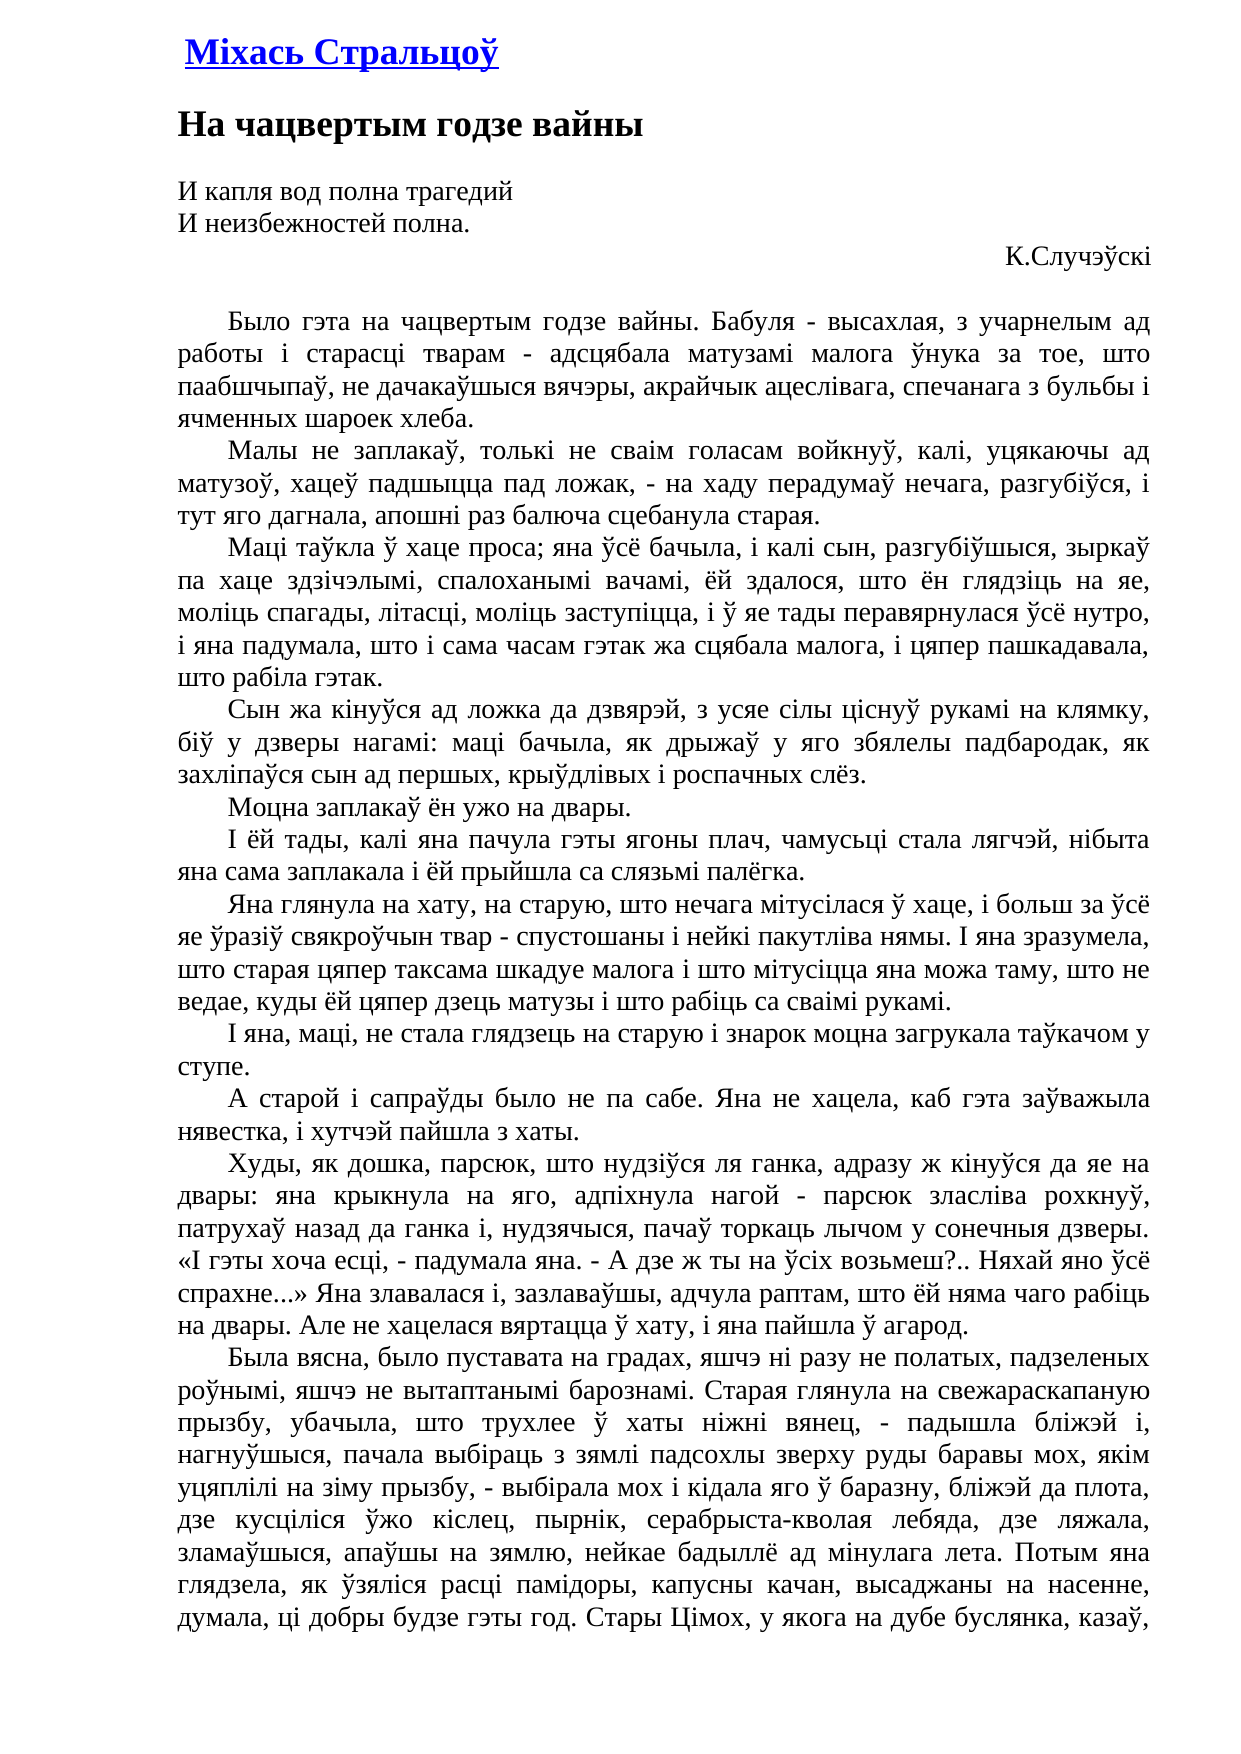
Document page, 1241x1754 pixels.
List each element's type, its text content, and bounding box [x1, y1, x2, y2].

text И неизбежностей полна. [177, 207, 1152, 239]
text Моцна заплакаў ён ужо на двары. [177, 790, 1152, 822]
text Было гэта на чацвертым годзе вайны. Бабуля - высахлая, з учарнелым ад работы і старасці тварам - адсцябала матузамі малога ўнука за тое, што паабшчыпаў, не дачакаўшыся вячэры, акрайчык ацеслівага, спечанага з бульбы і ячменных шароек хлеба. [177, 304, 1152, 433]
subtitle Міхась Стральцоў [177, 29, 1152, 73]
text На чацвертым годзе вайны [177, 102, 1152, 145]
text І ёй тады, калі яна пачула гэты ягоны плач, чамусьці стала лягчэй, нібыта яна сама заплакала і ёй прыйшла са слязьмі палёгка. [177, 822, 1152, 887]
text Малы не заплакаў, толькі не сваім голасам войкнуў, калі, уцякаючы ад матузоў, хацеў падшыцца пад ложак, - на хаду перадумаў нечага, разгубіўся, і тут яго дагнала, апошні раз балюча сцебанула старая. [177, 433, 1152, 531]
text Сын жа кінуўся ад ложка да дзвярэй, з усяе сілы ціснуў рукамі на клямку, біў у дзверы нагамі: маці бачыла, як дрыжаў у яго збялелы падбародак, як захліпаўся сын ад першых, крыўдлівых і роспачных слёз. [177, 692, 1152, 790]
text Яна глянула на хату, на старую, што нечага мітусілася ў хаце, і больш за ўсё яе ўразіў свякроўчын твар - спустошаны і нейкі пакутліва нямы. І яна зразумела, што старая цяпер таксама шкадуе малога і што мітусіцца яна можа таму, што не ведае, куды ёй цяпер дзець матузы і што рабіць са сваімі рукамі. [177, 887, 1152, 1016]
text А старой і сапраўды было не па сабе. Яна не хацела, каб гэта заўважыла нявестка, і хутчэй пайшла з хаты. [177, 1081, 1152, 1146]
text Маці таўкла ў хаце проса; яна ўсё бачыла, і калі сын, разгубіўшыся, зыркаў па хаце здзічэлымі, спалоханымі вачамі, ёй здалося, што ён глядзіць на яе, моліць спагады, літасці, моліць заступіцца, і ў яе тады перавярнулася ўсё нутро, і яна падумала, што і сама часам гэтак жа сцябала малога, і цяпер пашкадавала, што рабіла гэтак. [177, 531, 1152, 692]
text К.Случэўскі [177, 239, 1152, 271]
text І яна, маці, не стала глядзець на старую і знарок моцна загрукала таўкачом у ступе. [177, 1016, 1152, 1081]
text Худы, як дошка, парсюк, што нудзіўся ля ганка, адразу ж кінуўся да яе на двары: яна крыкнула на яго, адпіхнула нагой - парсюк зласліва рохкнуў, патрухаў назад да ганка і, нудзячыся, пачаў торкаць лычом у сонечныя дзверы. «І гэты хоча есці, - падумала яна. - А дзе ж ты на ўсіх возьмеш?.. Няхай яно ўсё спрахне...» Яна злавалася і, зазлаваўшы, адчула раптам, што ёй няма чаго рабіць на двары. Але не хацелася вяртацца ў хату, і яна пайшла ў агарод. [177, 1146, 1152, 1340]
text И капля вод полна трагедий [177, 174, 1152, 207]
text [177, 1340, 1152, 1632]
